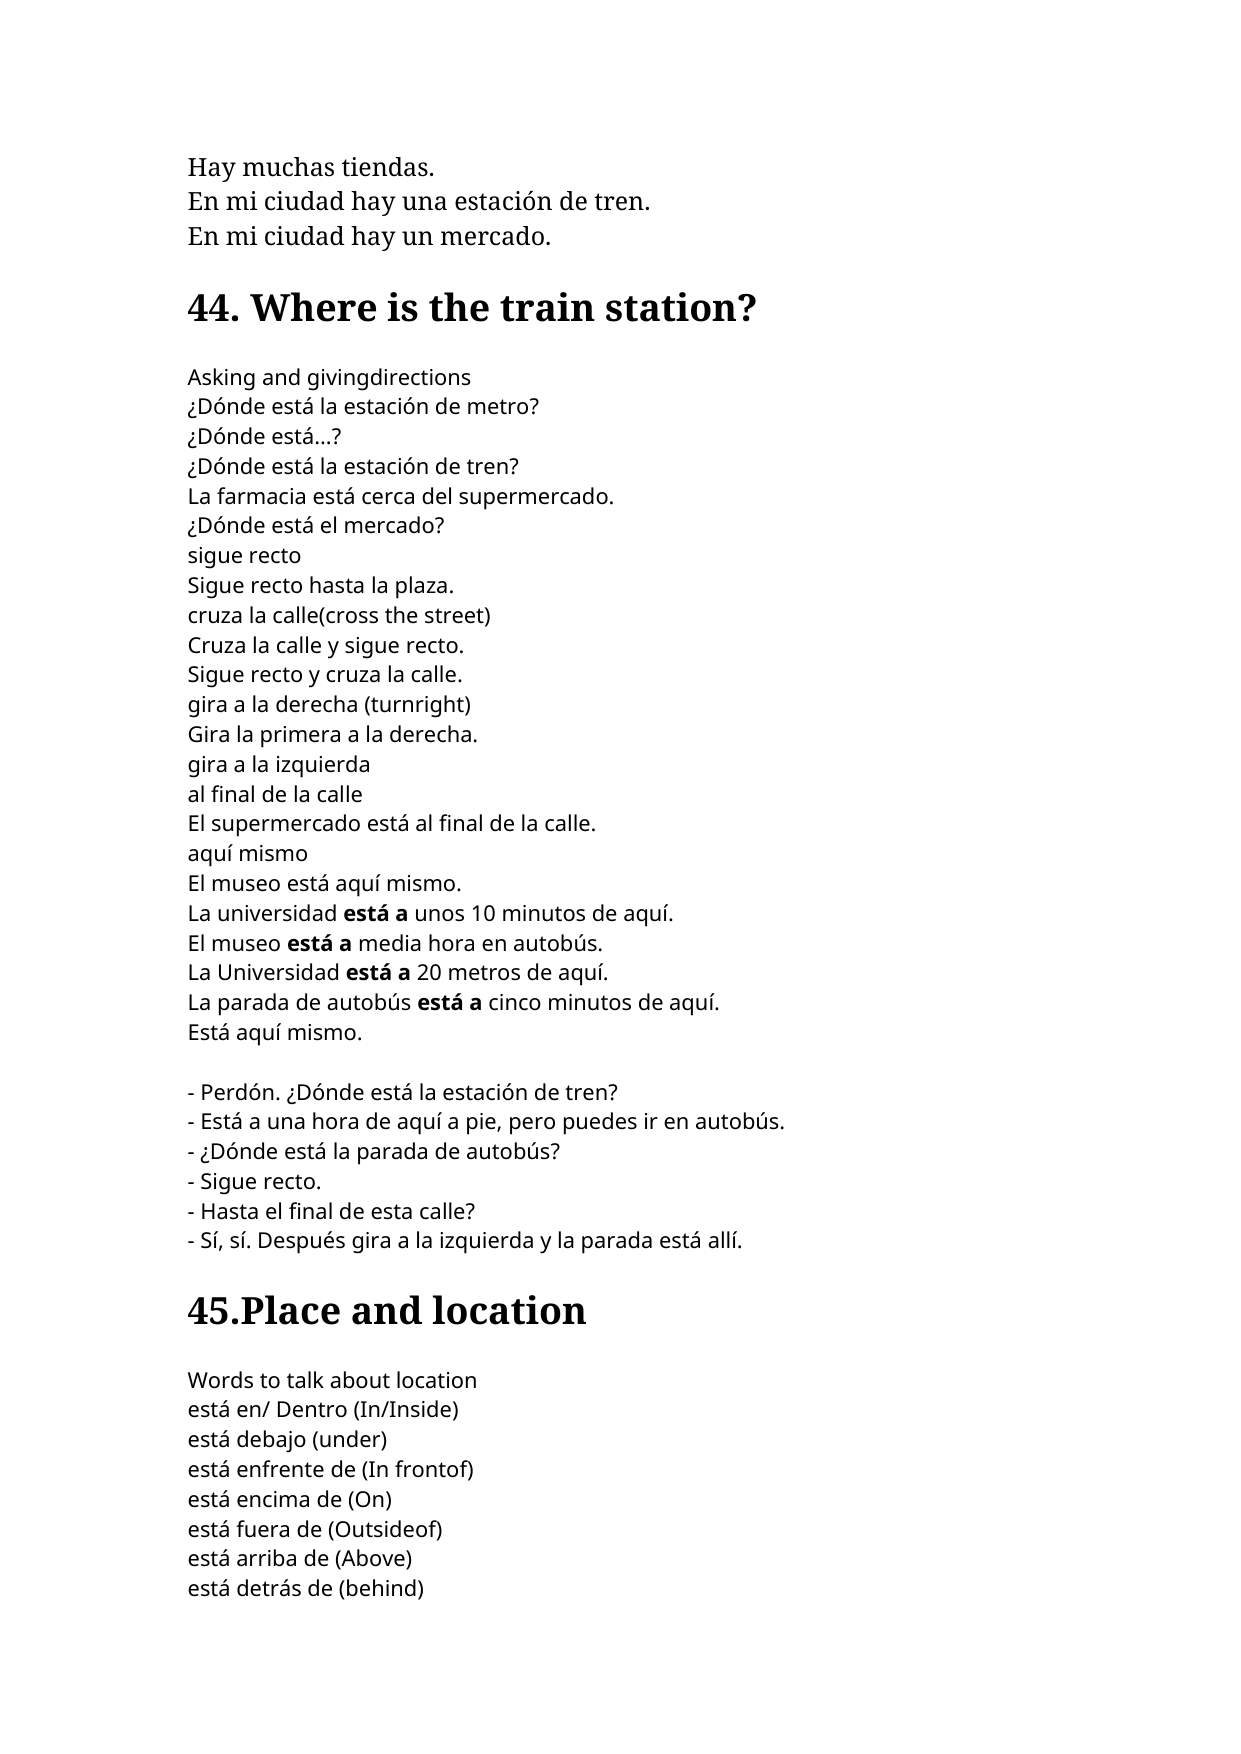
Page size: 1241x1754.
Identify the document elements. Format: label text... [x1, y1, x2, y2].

text al final de la calle [187, 779, 1053, 808]
text sigue recto [187, 540, 1053, 570]
text Asking and givingdirections [187, 362, 1053, 391]
text Hay muchas tiendas. [187, 150, 1053, 184]
text aquí mismo [187, 838, 1053, 868]
text gira a la derecha (turnright) [187, 689, 1053, 719]
text - Sigue recto. [187, 1166, 1053, 1196]
text Words to talk about location [187, 1365, 1053, 1394]
text Sigue recto hasta la plaza. [187, 570, 1053, 600]
text está enfrente de (In frontof) [187, 1454, 1053, 1484]
text La universidad está a unos 10 minutos de aquí. [187, 898, 1053, 928]
text está debajo (under) [187, 1424, 1053, 1454]
text El museo está a media hora en autobús. [187, 928, 1053, 957]
text Cruza la calle y sigue recto. [187, 630, 1053, 659]
text - ¿Dónde está la parada de autobús? [187, 1136, 1053, 1166]
text La parada de autobús está a cinco minutos de aquí. [187, 987, 1053, 1017]
text ¿Dónde está el mercado? [187, 511, 1053, 540]
text La farmacia está cerca del supermercado. [187, 481, 1053, 511]
text - Sí, sí. Después gira a la izquierda y la parada está allí. [187, 1226, 1053, 1255]
text ¿Dónde está...? [187, 421, 1053, 451]
text está en/ Dentro (In/Inside) [187, 1394, 1053, 1424]
text El museo está aquí mismo. [187, 868, 1053, 898]
text Sigue recto y cruza la calle. [187, 659, 1053, 689]
text La Universidad está a 20 metros de aquí. [187, 957, 1053, 987]
text está encima de (On) [187, 1484, 1053, 1514]
text En mi ciudad hay un mercado. [187, 218, 1053, 252]
text En mi ciudad hay una estación de tren. [187, 184, 1053, 218]
text ¿Dónde está la estación de tren? [187, 451, 1053, 481]
text ¿Dónde está la estación de metro? [187, 391, 1053, 421]
text - Perdón. ¿Dónde está la estación de tren? [187, 1077, 1053, 1106]
text Gira la primera a la derecha. [187, 719, 1053, 749]
text Está aquí mismo. [187, 1017, 1053, 1047]
text está arriba de (Above) [187, 1543, 1053, 1573]
text cruza la calle(cross the street) [187, 600, 1053, 630]
text - Hasta el final de esta calle? [187, 1196, 1053, 1226]
text está fuera de (Outsideof) [187, 1514, 1053, 1543]
text está detrás de (behind) [187, 1573, 1053, 1603]
subtitle 44. Where is the train station? [187, 281, 1053, 332]
text - Está a una hora de aquí a pie, pero puedes ir en autobús. [187, 1106, 1053, 1136]
subtitle 45.Place and location [187, 1284, 1053, 1336]
text gira a la izquierda [187, 749, 1053, 779]
text El supermercado está al final de la calle. [187, 808, 1053, 838]
